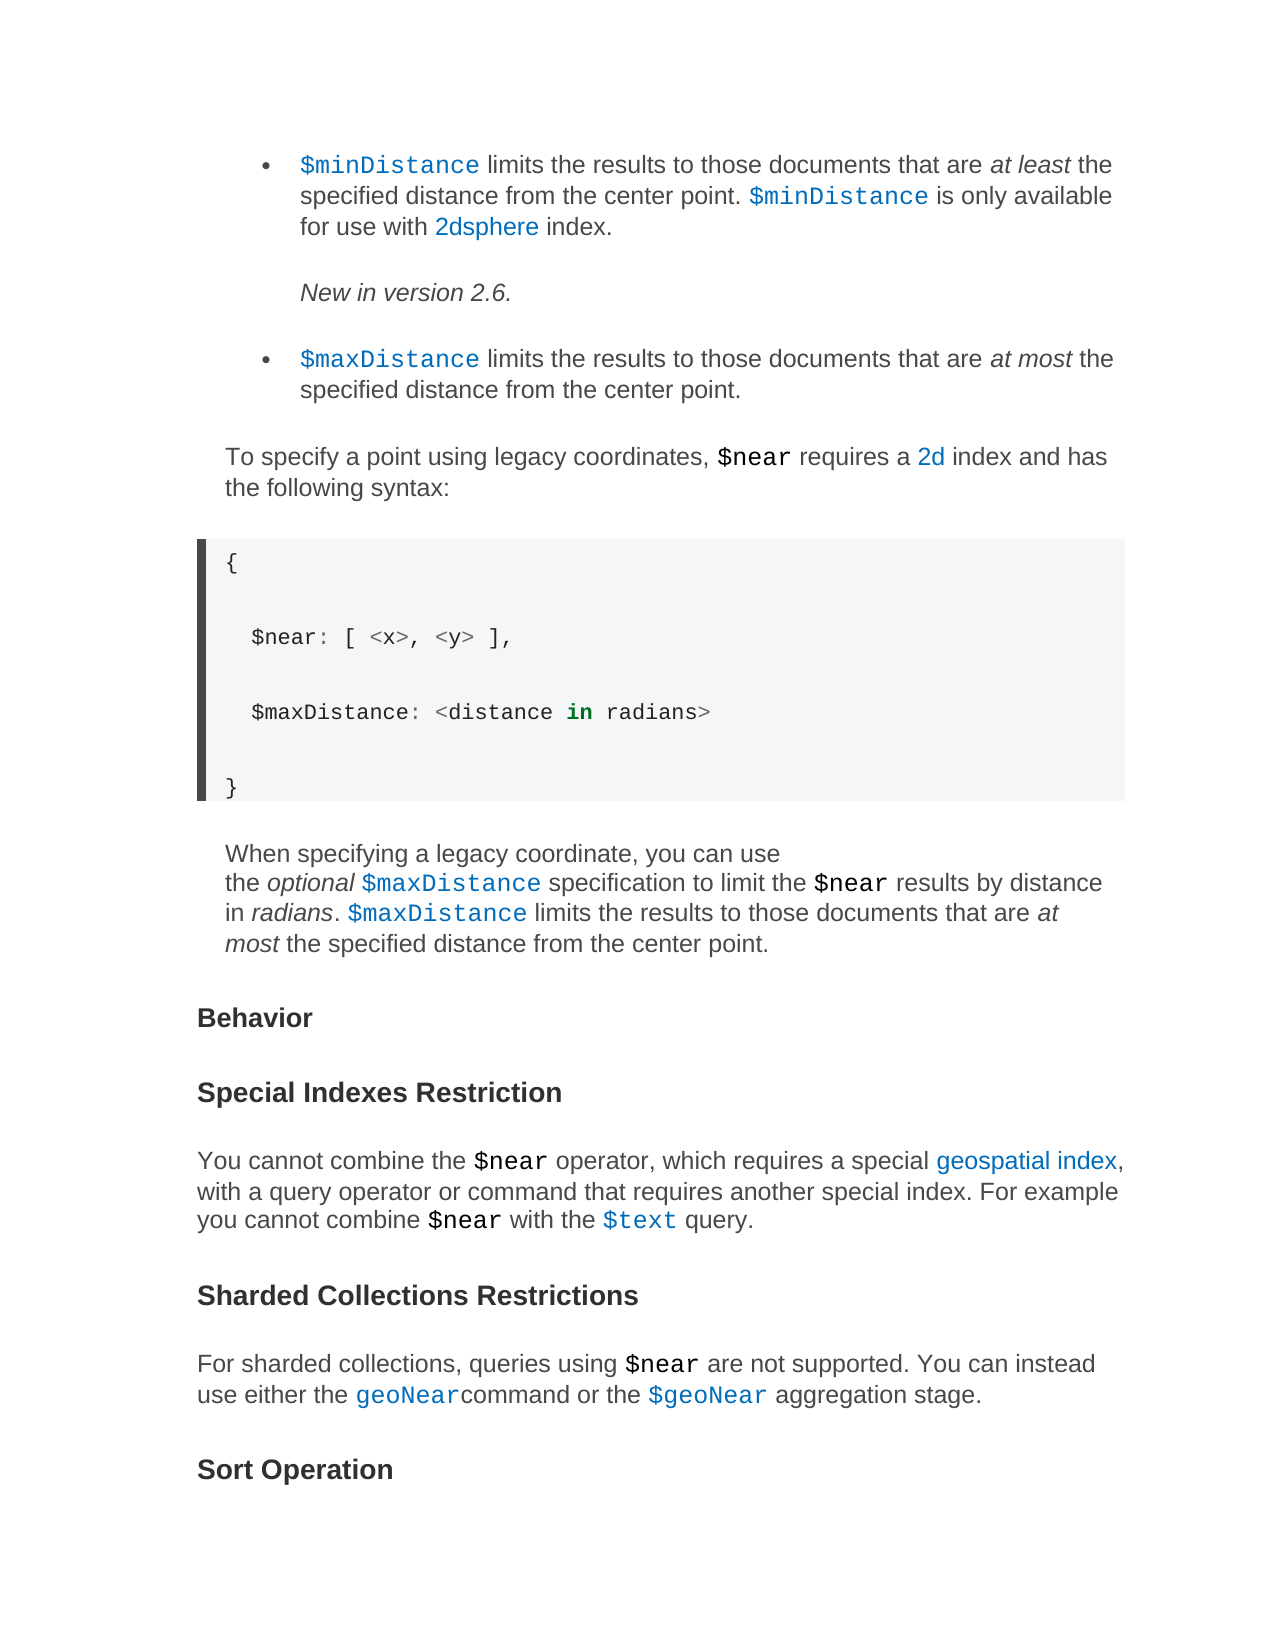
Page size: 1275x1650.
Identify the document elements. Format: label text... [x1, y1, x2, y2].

subtitle Behavior [197, 996, 1125, 1033]
list $maxDistance limits the results to those documents that are at most the specified distance from the center point. [262, 344, 1125, 404]
subtitle Sort Operation [197, 1448, 1125, 1486]
text New in version 2.6. [300, 278, 1125, 307]
text $maxDistance: <distance in radians> [206, 689, 1125, 726]
text For sharded collections, queries using $near are not supported. You can instead use either the geoNearcommand or the $geoNear aggregation stage. [197, 1349, 1125, 1411]
text } [206, 764, 1125, 801]
text $near: [ <x>, <y> ], [206, 614, 1125, 651]
text You cannot combine the $near operator, which requires a special geospatial index, with a query operator or command that requires another special index. For example you cannot combine $near with the $text query. [197, 1146, 1125, 1236]
list $minDistance limits the results to those documents that are at least the specified distance from the center point. $minDistance is only available for use with 2dsphere index. [262, 150, 1125, 241]
text To specify a point using legacy coordinates, $near requires a 2d index and has the following syntax: [225, 442, 1125, 501]
text { [206, 539, 1125, 576]
text When specifying a legacy coordinate, you can use the optional $maxDistance specification to limit the $near results by distance in radians. $maxDistance limits the results to those documents that are at most the specified distance from the center point. [225, 839, 1125, 958]
subtitle Special Indexes Restriction [197, 1071, 1125, 1108]
subtitle Sharded Collections Restrictions [197, 1274, 1125, 1311]
